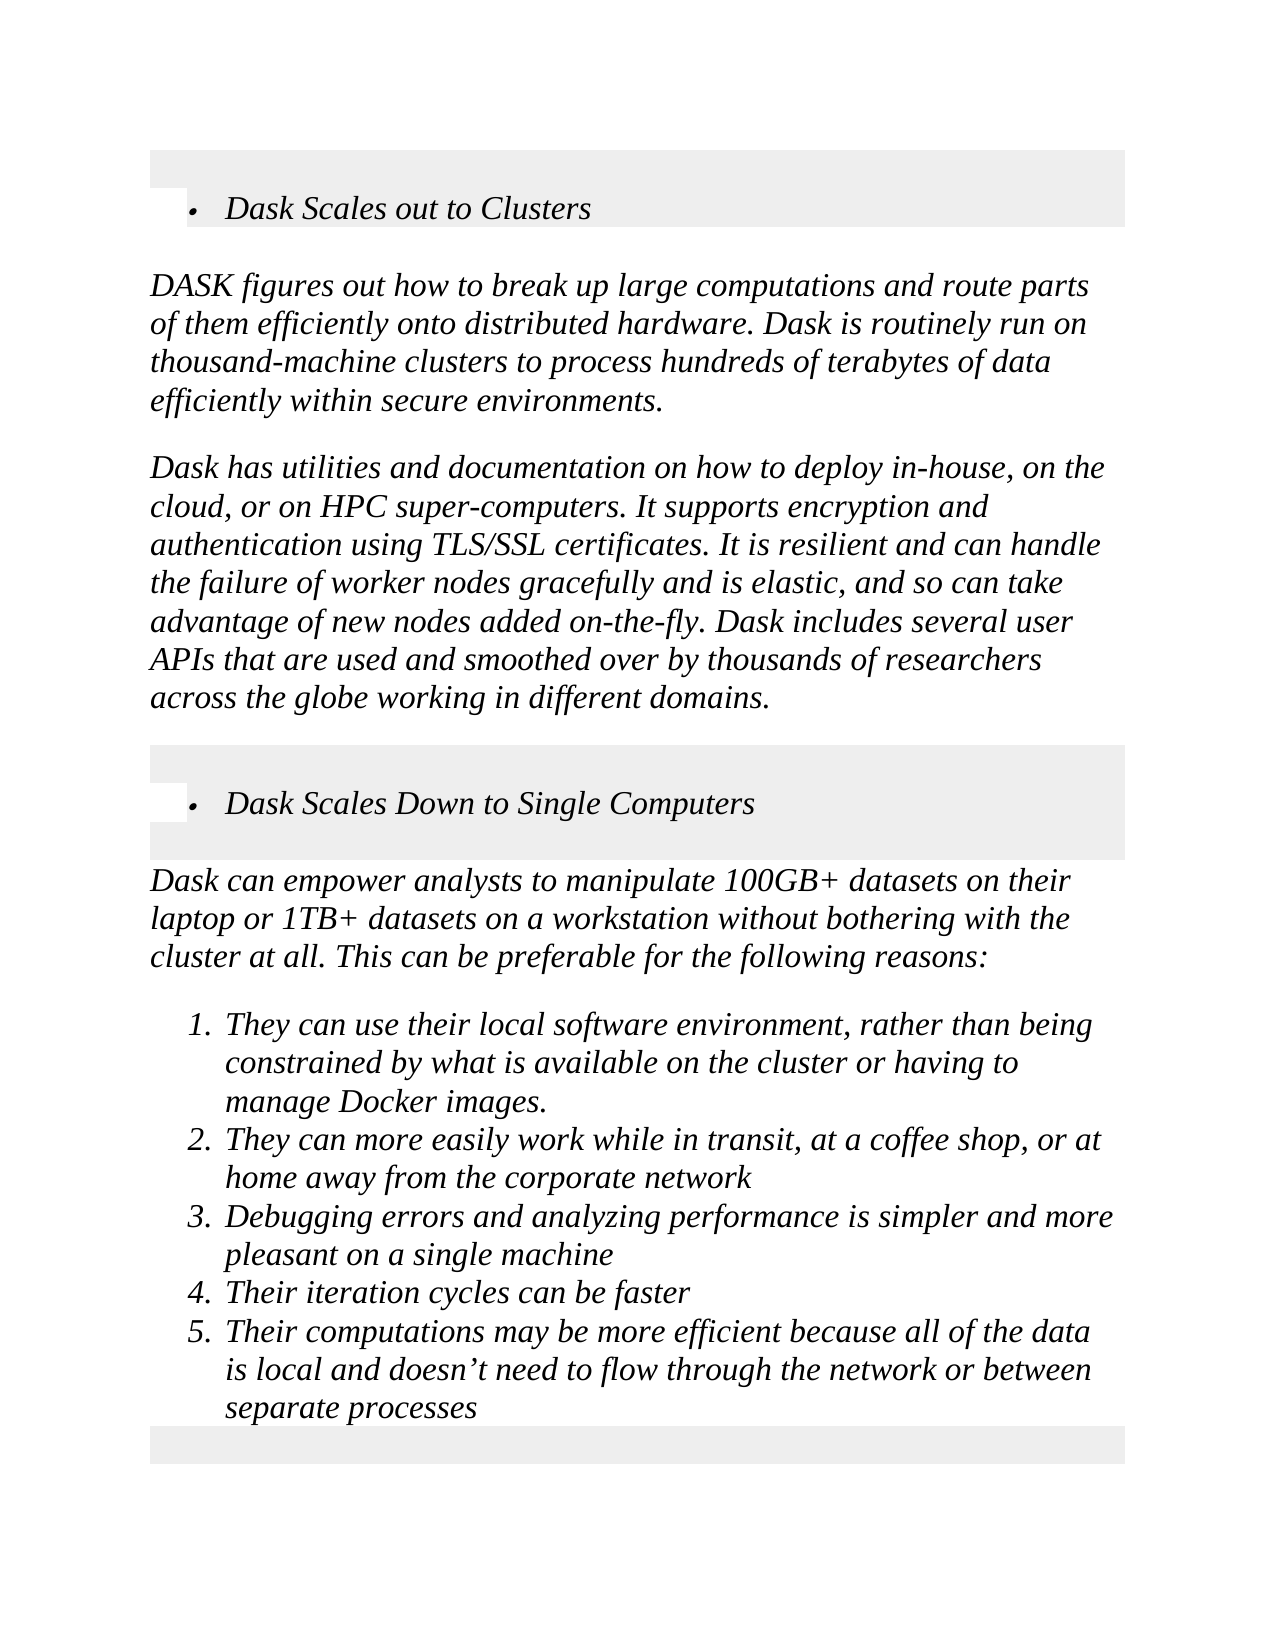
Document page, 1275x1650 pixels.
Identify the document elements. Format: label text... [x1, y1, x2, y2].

list Dask Scales out to Clusters [187, 188, 1125, 227]
list Dask Scales Down to Single Computers [187, 783, 1125, 822]
list Debugging errors and analyzing performance is simpler and more pleasant on a single machine [187, 1196, 1125, 1272]
text Dask has utilities and documentation on how to deploy in-house, on the cloud, or on HPC super-computers. It supports encryption and authentication using TLS/SSL certificates. It is resilient and can handle the failure of worker nodes gracefully and is elastic, and so can take advantage of new nodes added on-the-fly. Dask includes several user APIs that are used and smoothed over by thousands of researchers across the globe working in different domains. [150, 447, 1125, 716]
list They can use their local software environment, rather than being constrained by what is available on the cluster or having to manage Docker images. [187, 1004, 1125, 1119]
text DASK figures out how to break up large computations and route parts of them efficiently onto distributed hardware. Dask is routinely run on thousand-machine clusters to process hundreds of terabytes of data efficiently within secure environments. [150, 265, 1125, 418]
text Dask can empower analysts to manipulate 100GB+ datasets on their laptop or 1TB+ datasets on a workstation without bothering with the cluster at all. This can be preferable for the following reasons: [150, 860, 1125, 975]
list Their computations may be more efficient because all of the data is local and doesn’t need to flow through the network or between separate processes [187, 1311, 1125, 1426]
list They can more easily work while in transit, at a coffee shop, or at home away from the corporate network [187, 1119, 1125, 1196]
list Their iteration cycles can be faster [187, 1272, 1125, 1311]
